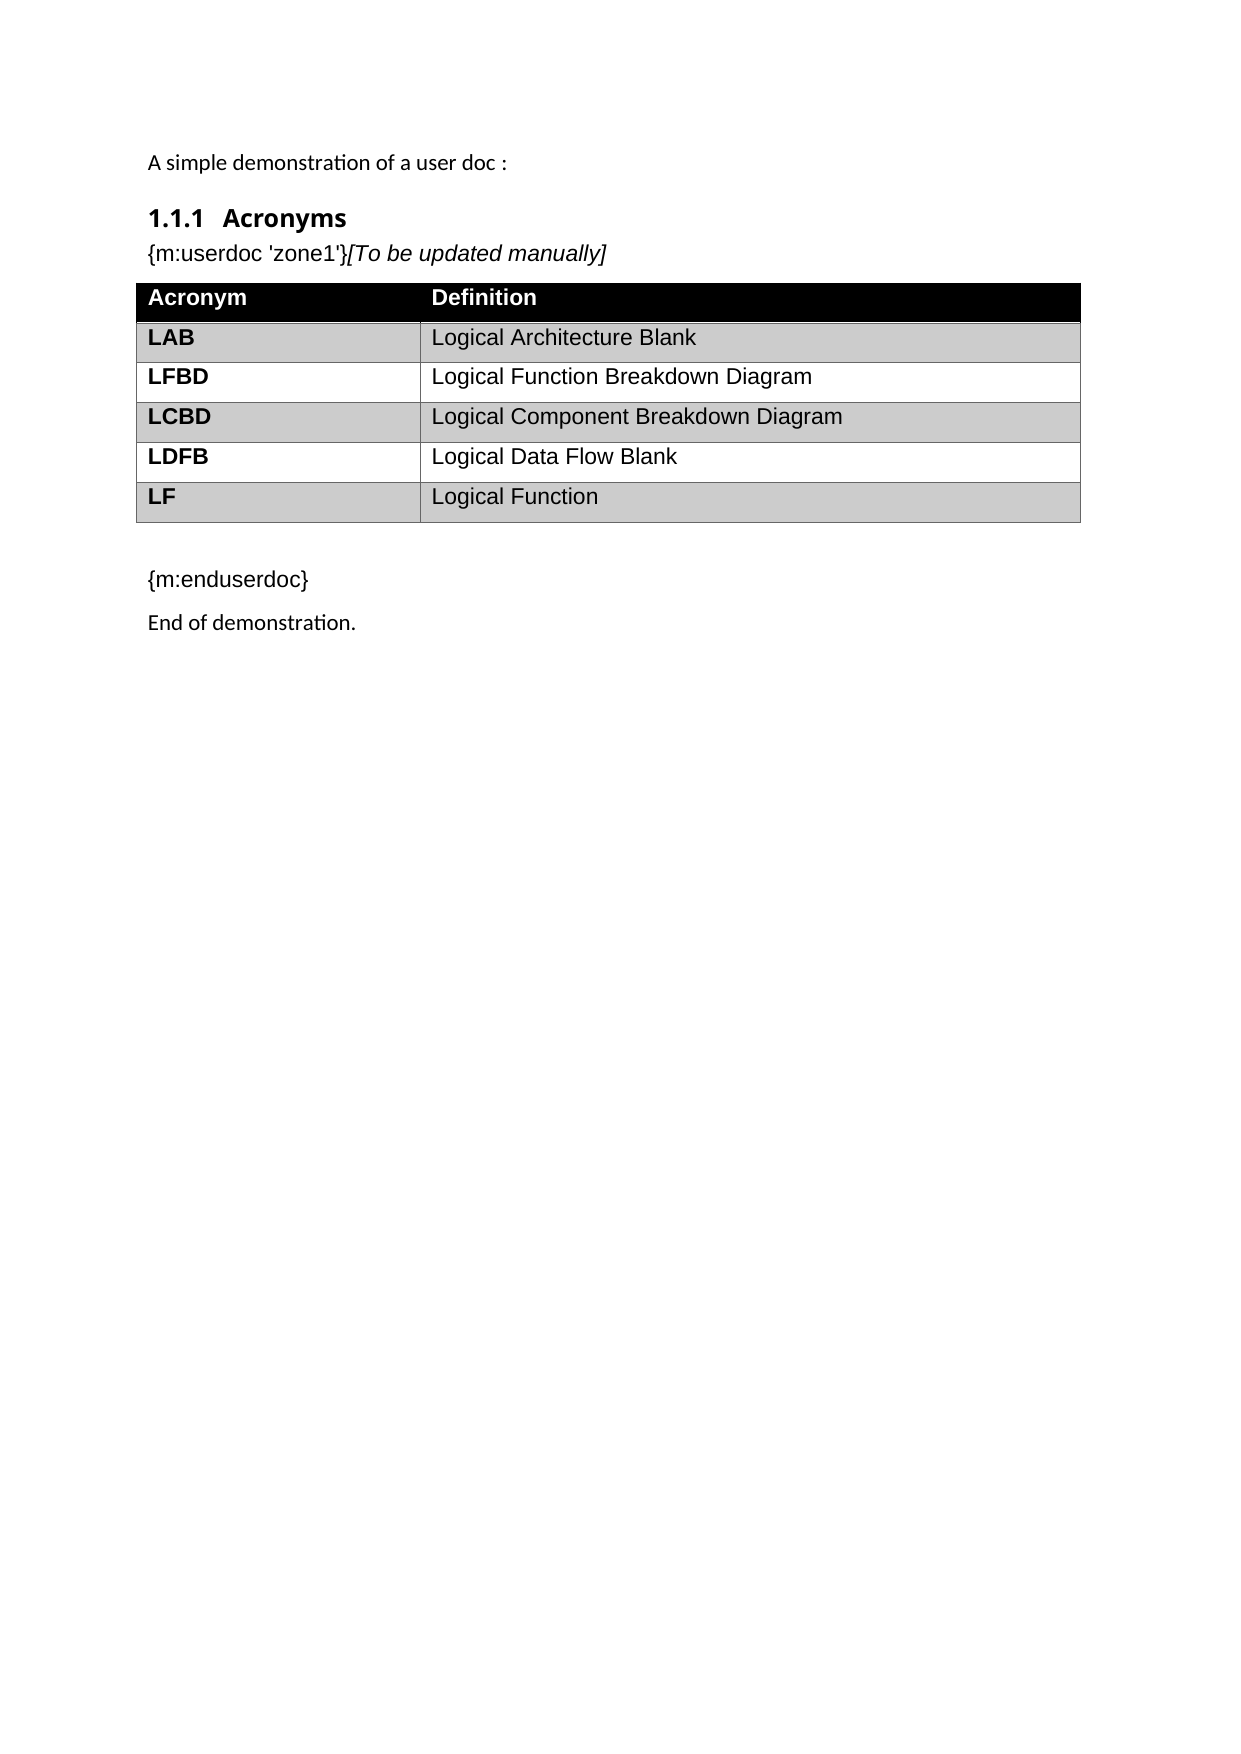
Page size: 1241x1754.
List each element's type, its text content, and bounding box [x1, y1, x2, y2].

table_cell LCBD [137, 403, 420, 442]
table_cell LF [137, 483, 420, 522]
table_cell LFBD [137, 363, 420, 402]
table_cell Logical Function Breakdown Diagram [421, 363, 1080, 402]
text {m:enduserdoc} [148, 566, 1093, 592]
table_cell LAB [137, 324, 420, 362]
text End of demonstration. [148, 608, 1093, 636]
table_cell Logical Component Breakdown Diagram [421, 403, 1080, 442]
table_header Definition [421, 284, 1080, 322]
table_cell Logical Data Flow Blank [421, 443, 1080, 482]
text {m:userdoc 'zone1'}[To be updated manually] [148, 240, 1093, 266]
table_header Acronym [137, 284, 420, 322]
table_cell Logical Function [421, 483, 1080, 522]
table_cell LDFB [137, 443, 420, 482]
table_cell Logical Architecture Blank [421, 324, 1080, 362]
text Acronyms [148, 201, 1093, 235]
text A simple demonstration of a user doc : [148, 148, 1093, 176]
